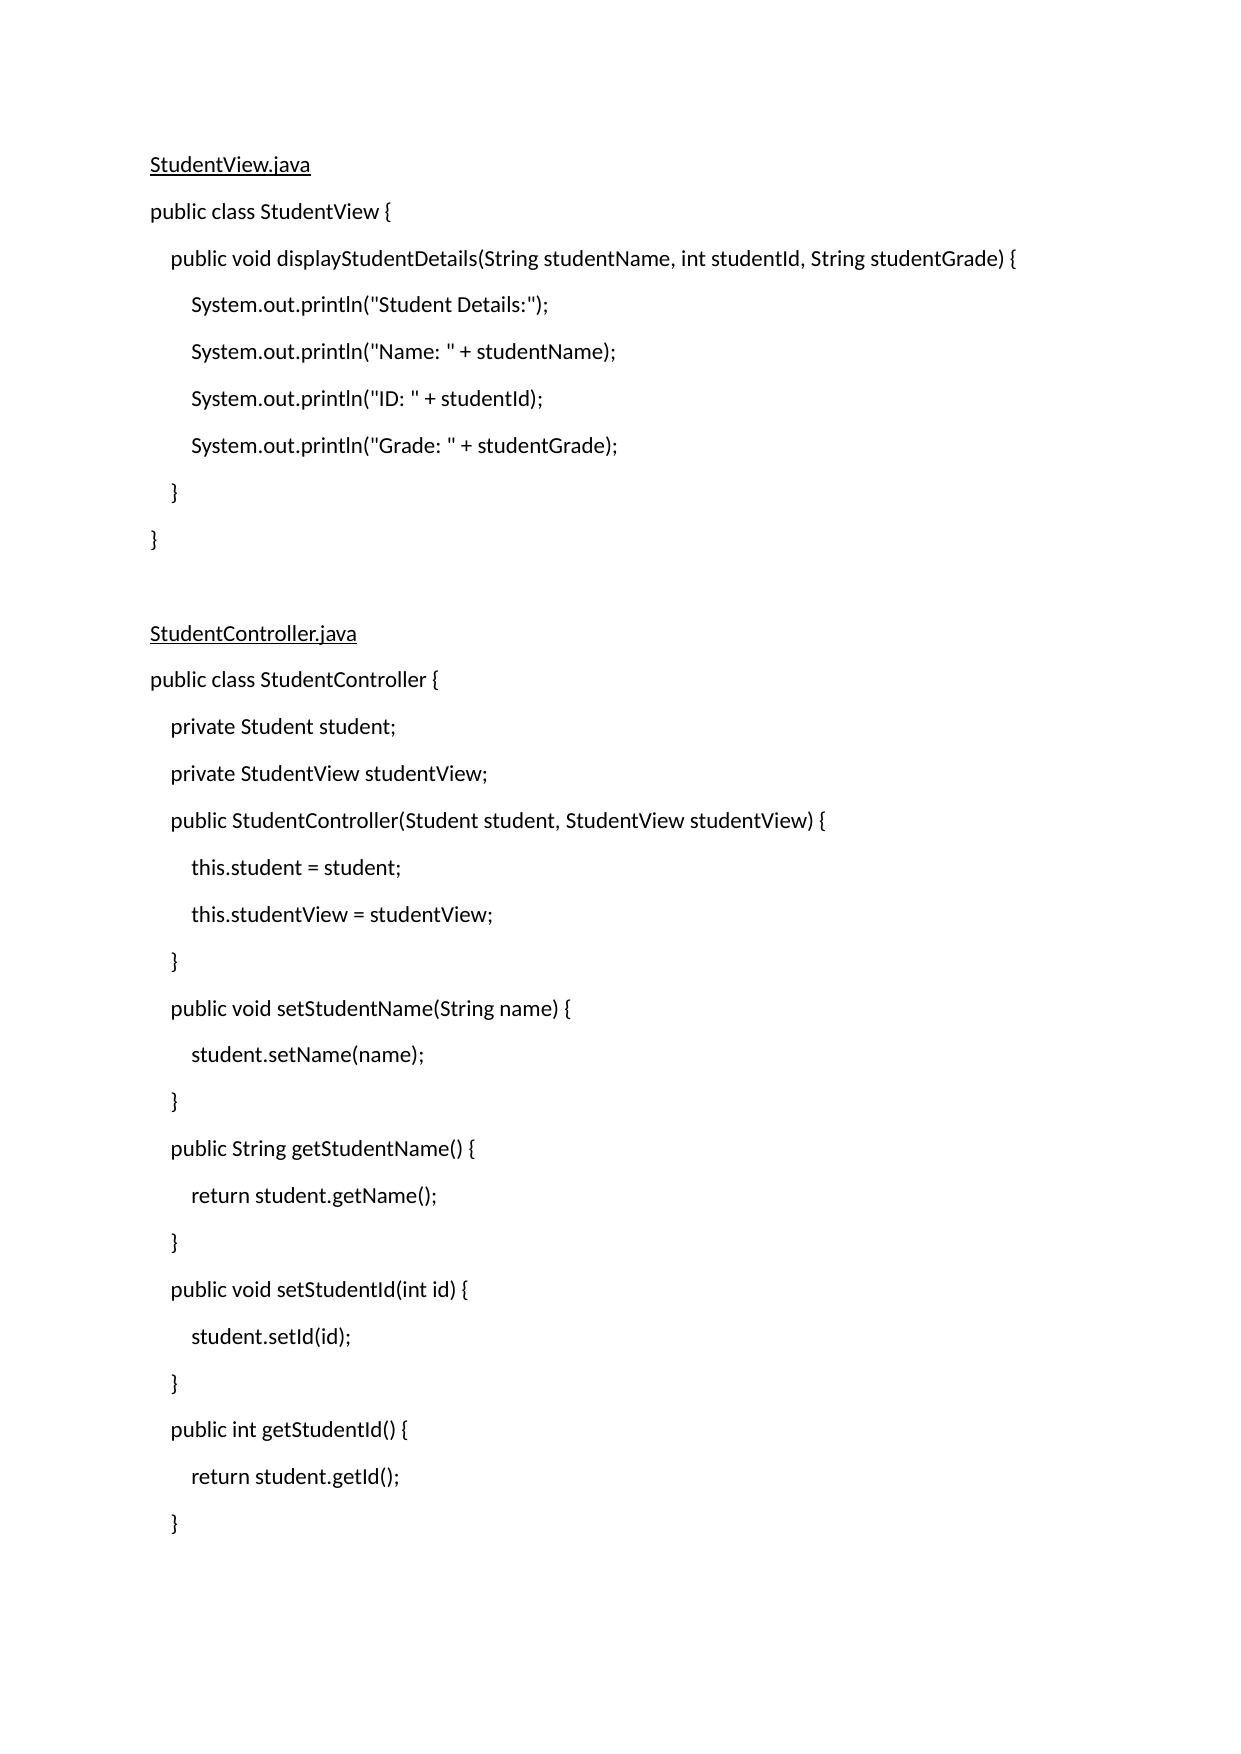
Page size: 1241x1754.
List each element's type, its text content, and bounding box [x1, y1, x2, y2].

text System.out.println("ID: " + studentId); [150, 384, 1090, 412]
text } [150, 1509, 1090, 1537]
text public void setStudentId(int id) { [150, 1275, 1090, 1303]
text } [150, 478, 1090, 506]
text public void displayStudentDetails(String studentName, int studentId, String studentGrade) { [150, 244, 1090, 272]
text System.out.println("Student Details:"); [150, 291, 1090, 319]
text StudentController.java [150, 619, 1090, 647]
text this.student = student; [150, 853, 1090, 881]
text private Student student; [150, 712, 1090, 741]
text } [150, 947, 1090, 975]
text public class StudentView { [150, 197, 1090, 225]
text student.setId(id); [150, 1322, 1090, 1350]
text } [150, 1087, 1090, 1116]
text } [150, 1228, 1090, 1256]
text } [150, 1369, 1090, 1397]
text System.out.println("Grade: " + studentGrade); [150, 431, 1090, 459]
text student.setName(name); [150, 1041, 1090, 1069]
text this.studentView = studentView; [150, 900, 1090, 928]
text public StudentController(Student student, StudentView studentView) { [150, 806, 1090, 834]
text private StudentView studentView; [150, 759, 1090, 787]
text StudentView.java [150, 150, 1090, 178]
text return student.getName(); [150, 1181, 1090, 1209]
text public int getStudentId() { [150, 1416, 1090, 1444]
text public class StudentController { [150, 666, 1090, 694]
text return student.getId(); [150, 1462, 1090, 1491]
text public String getStudentName() { [150, 1134, 1090, 1162]
text public void setStudentName(String name) { [150, 994, 1090, 1022]
text System.out.println("Name: " + studentName); [150, 337, 1090, 366]
text } [150, 525, 1090, 553]
